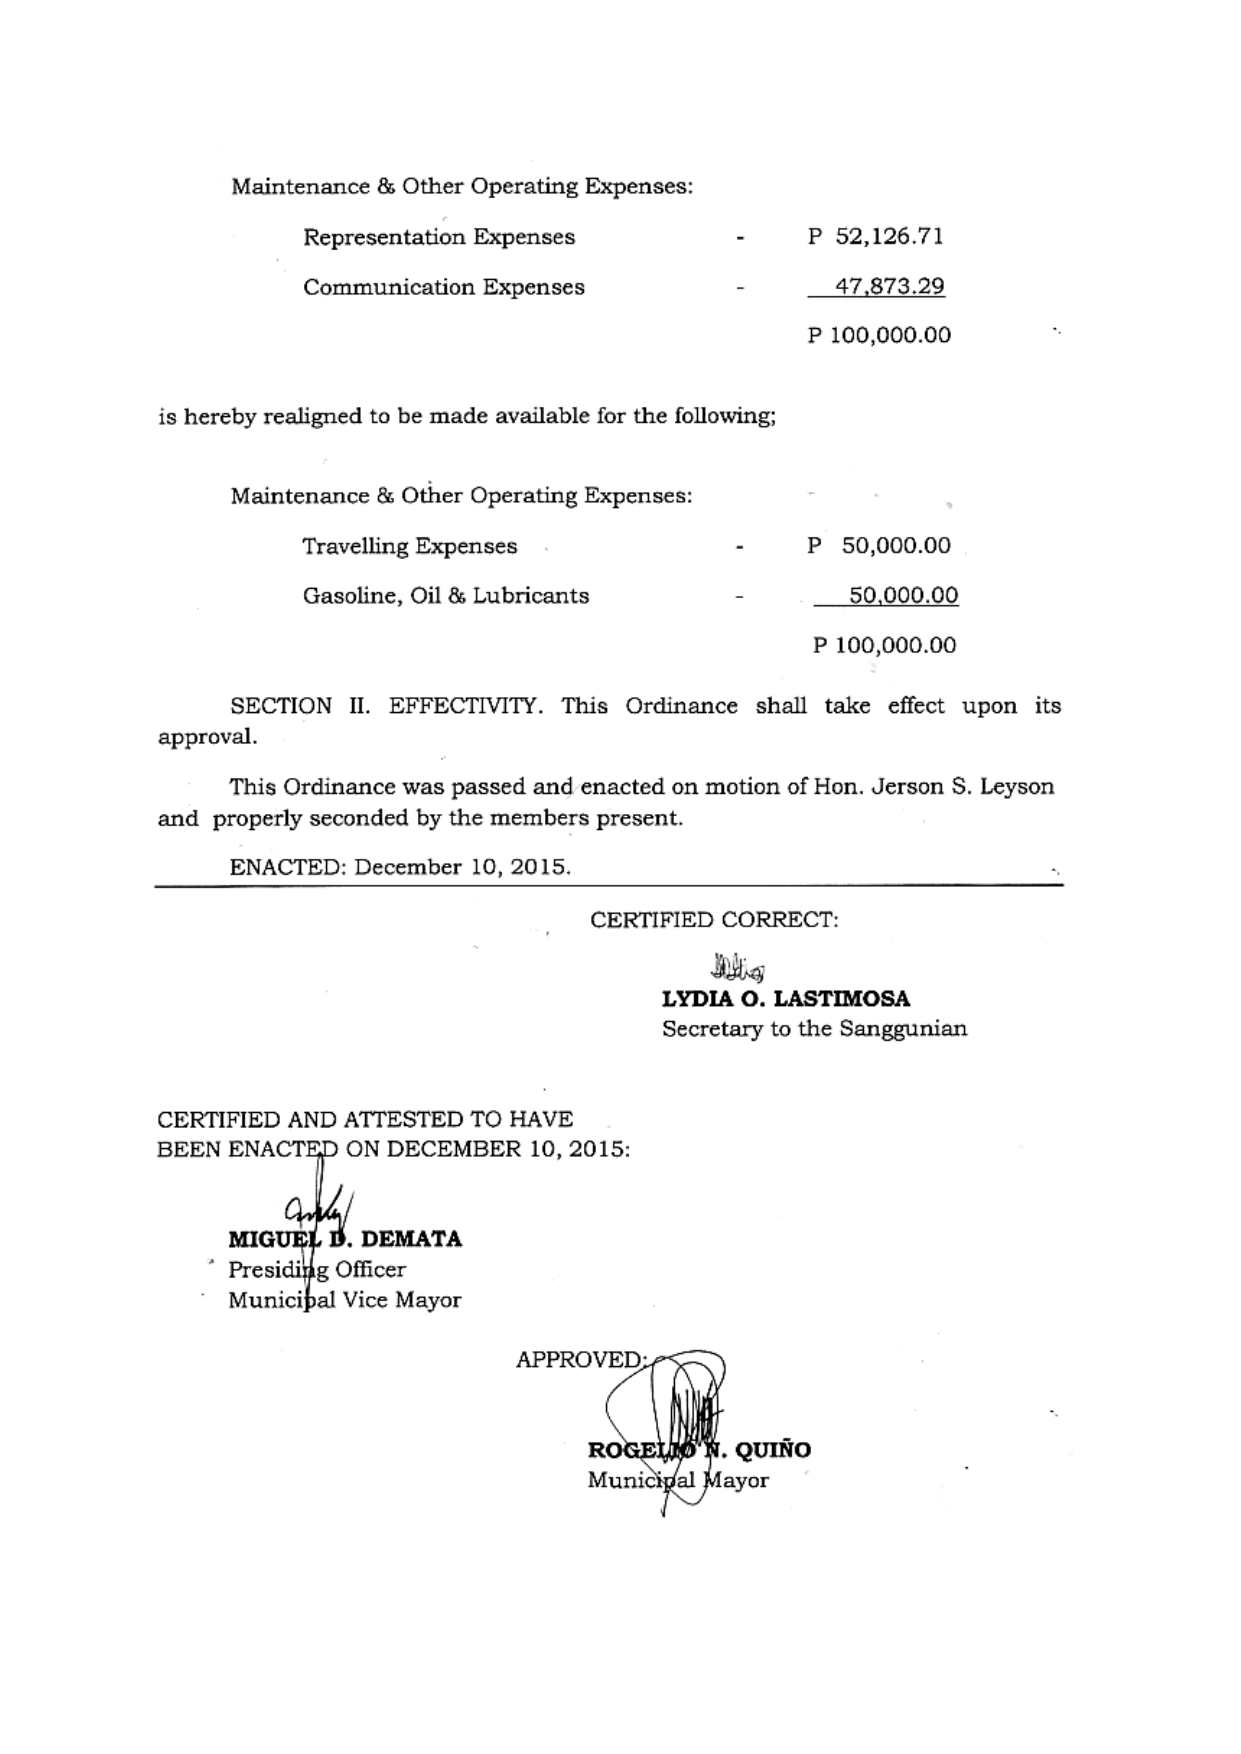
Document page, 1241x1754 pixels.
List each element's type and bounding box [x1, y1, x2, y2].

picture [150, 149, 1091, 1522]
